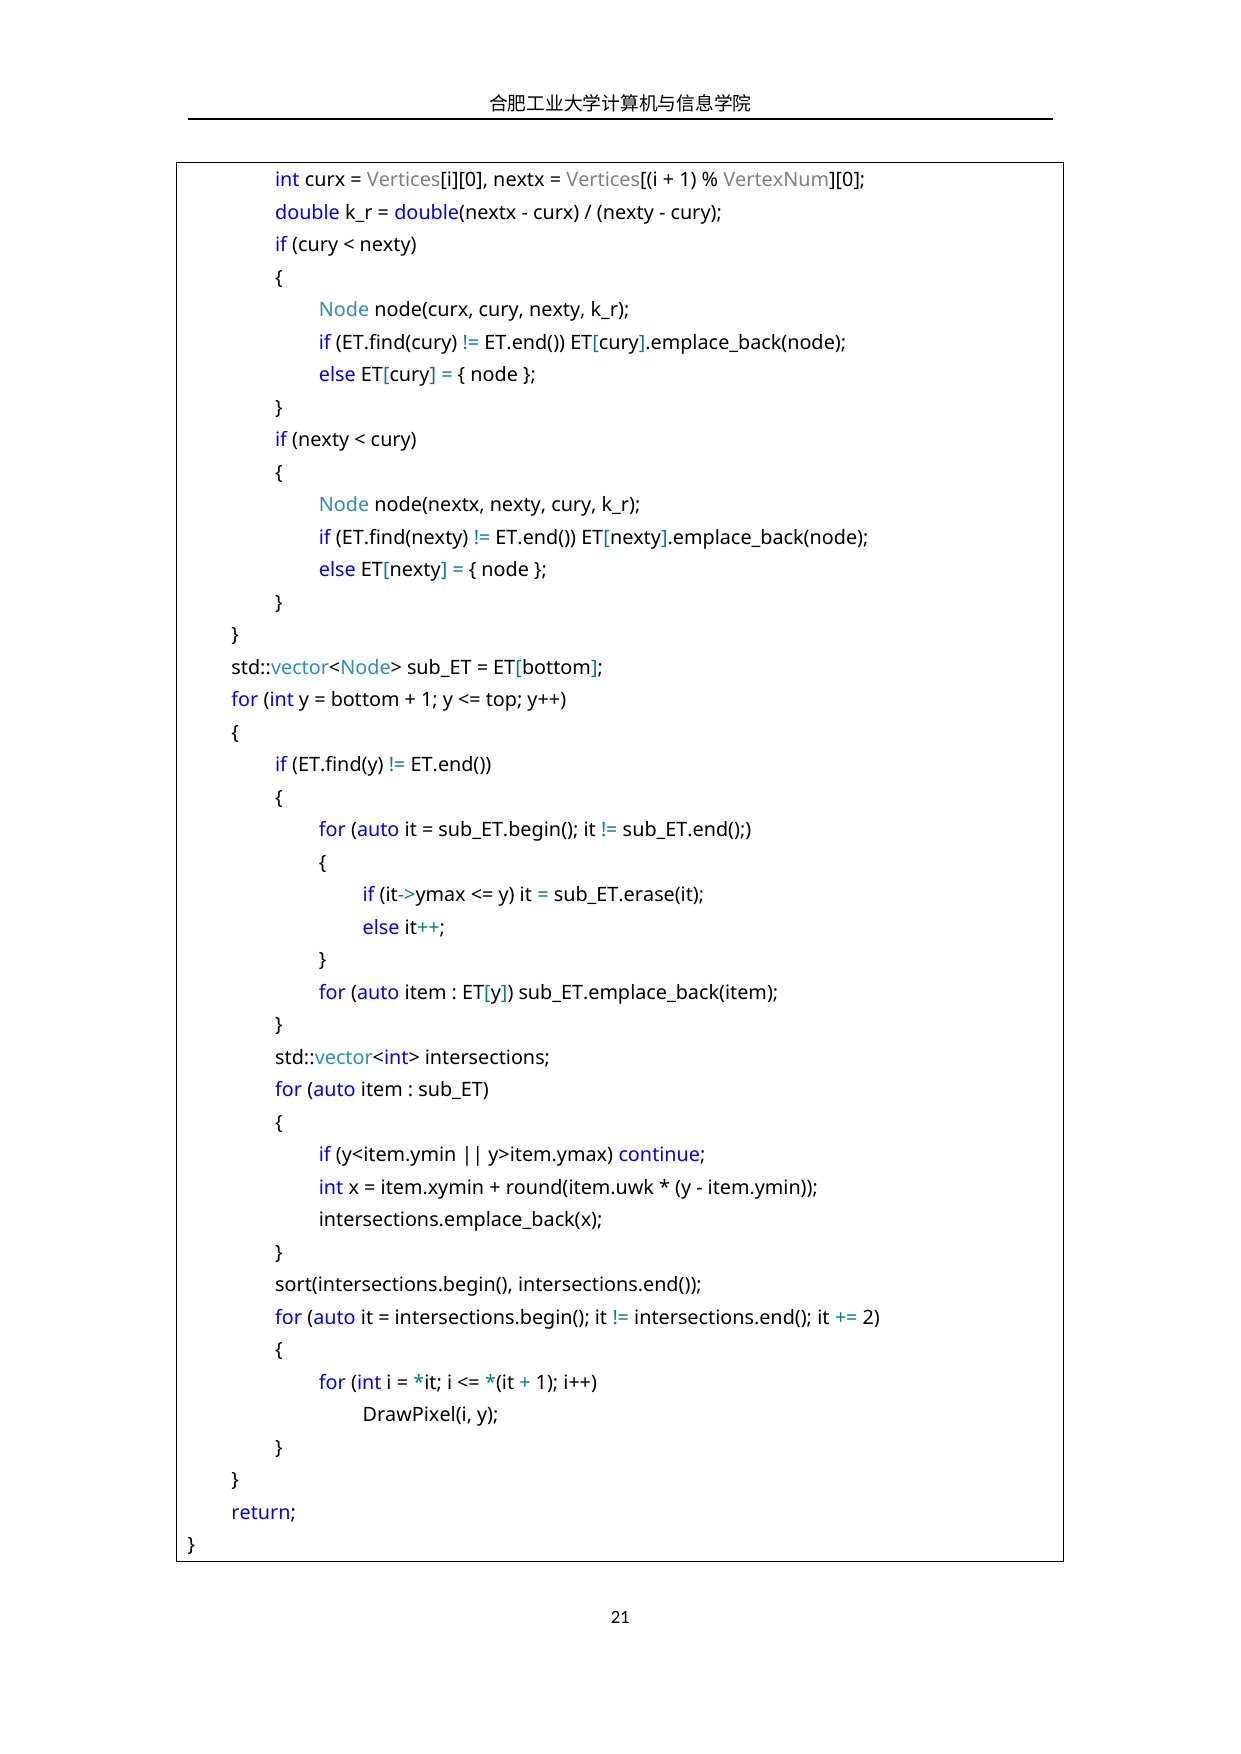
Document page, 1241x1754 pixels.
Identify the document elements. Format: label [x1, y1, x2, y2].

table_cell [177, 163, 1063, 1561]
